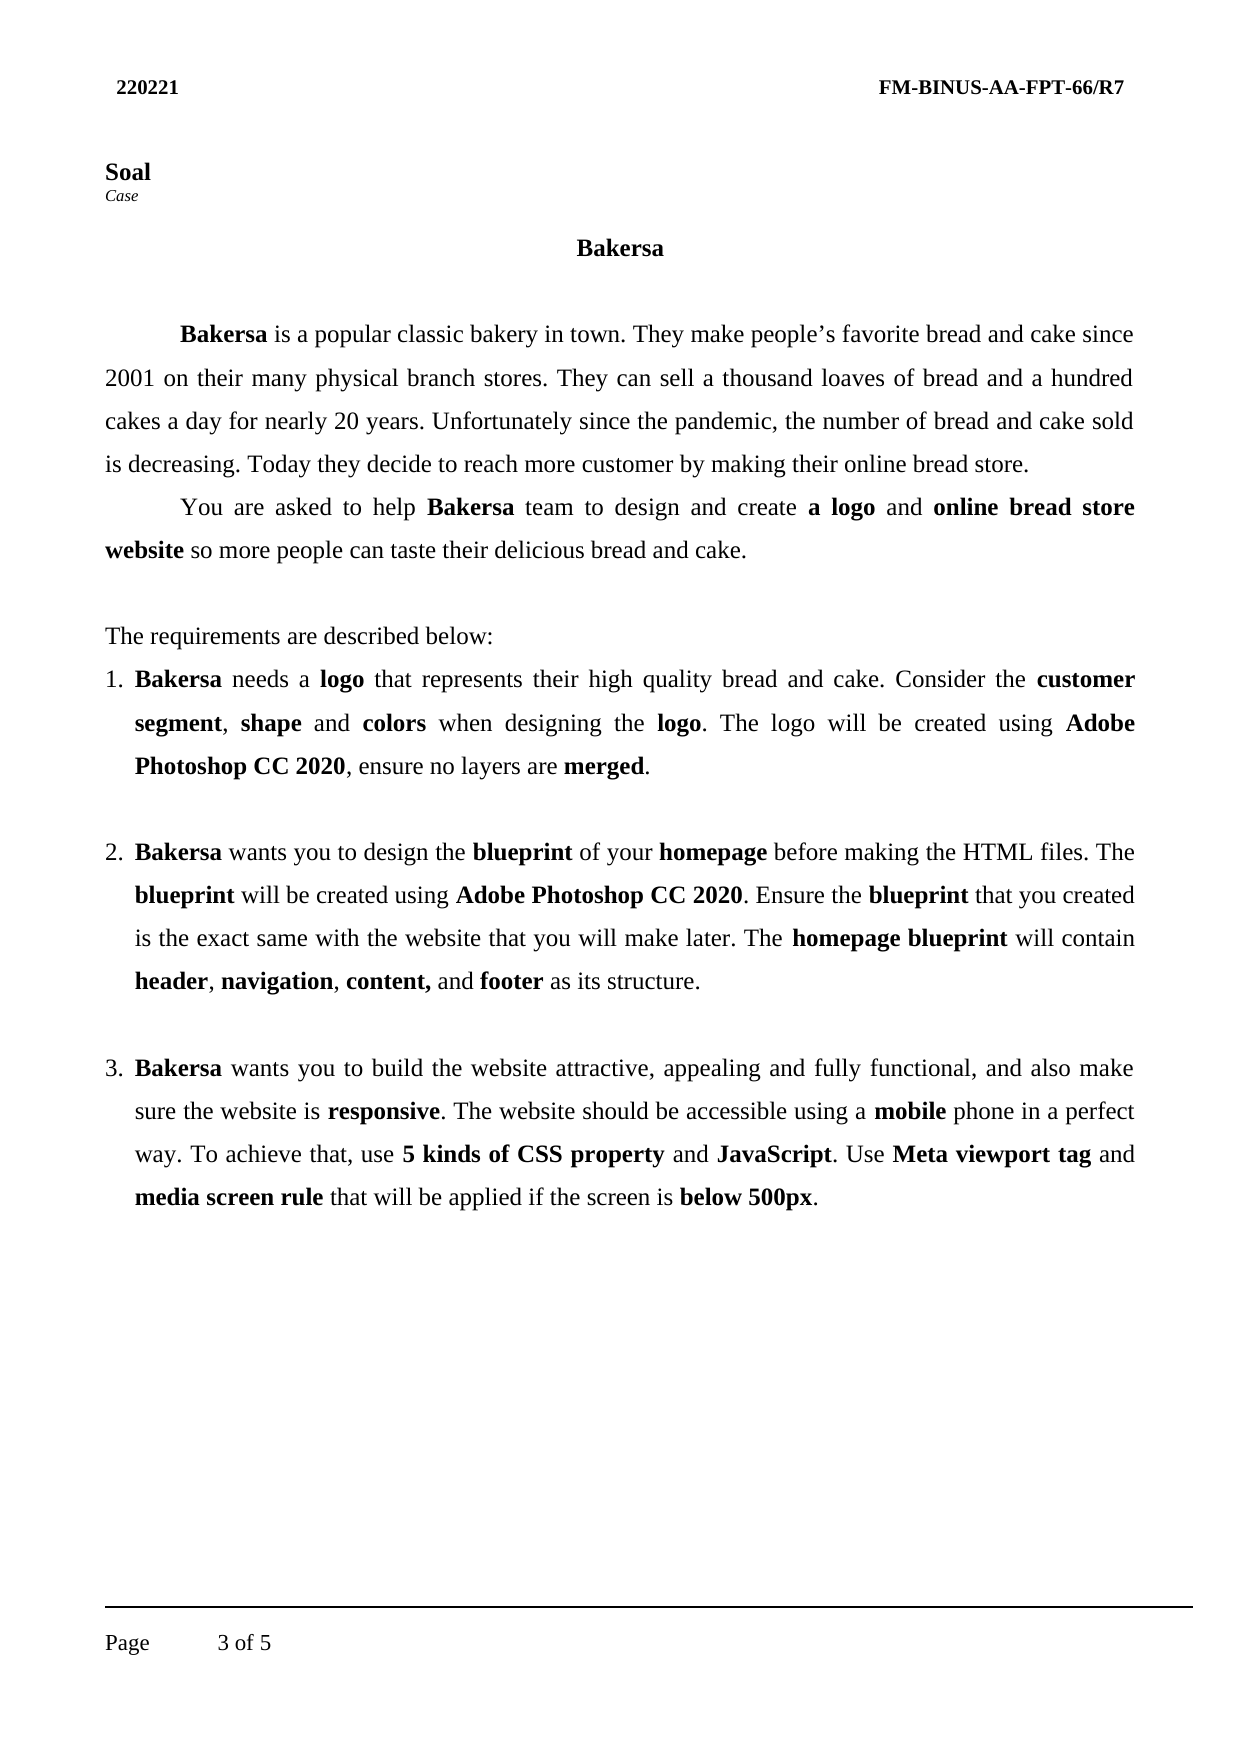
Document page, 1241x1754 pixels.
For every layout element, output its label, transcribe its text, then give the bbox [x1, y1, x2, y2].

text The requirements are described below: [105, 621, 1135, 650]
subtitle Soal [105, 157, 1135, 185]
text Case [105, 185, 1135, 204]
list Bakersa wants you to build the website attractive, appealing and fully functional, and also make sure the website is responsive. The website should be accessible using a mobile phone in a perfect way. To achieve that, use 5 kinds of CSS property and JavaScript. Use Meta viewport tag and media screen rule that will be applied if the screen is below 500px. [105, 1053, 1135, 1211]
text Bakersa is a popular classic bakery in town. They make people’s favorite bread and cake since 2001 on their many physical branch stores. They can sell a thousand loaves of bread and a hundred cakes a day for nearly 20 years. Unfortunately since the pandemic, the number of bread and cake sold is decreasing. Today they decide to reach more customer by making their online bread store. [105, 319, 1135, 478]
list Bakersa needs a logo that represents their high quality bread and cake. Consider the customer segment, shape and colors when designing the logo. The logo will be created using Adobe Photoshop CC 2020, ensure no layers are merged. [105, 664, 1135, 779]
list Bakersa wants you to design the blueprint of your homepage before making the HTML files. The blueprint will be created using Adobe Photoshop CC 2020. Ensure the blueprint that you created is the exact same with the website that you will make later. The homepage blueprint will contain header, navigation, content, and footer as its structure. [105, 837, 1135, 995]
text You are asked to help Bakersa team to design and create a logo and online bread store website so more people can taste their delicious bread and cake. [105, 492, 1135, 564]
text Bakersa [105, 233, 1135, 262]
